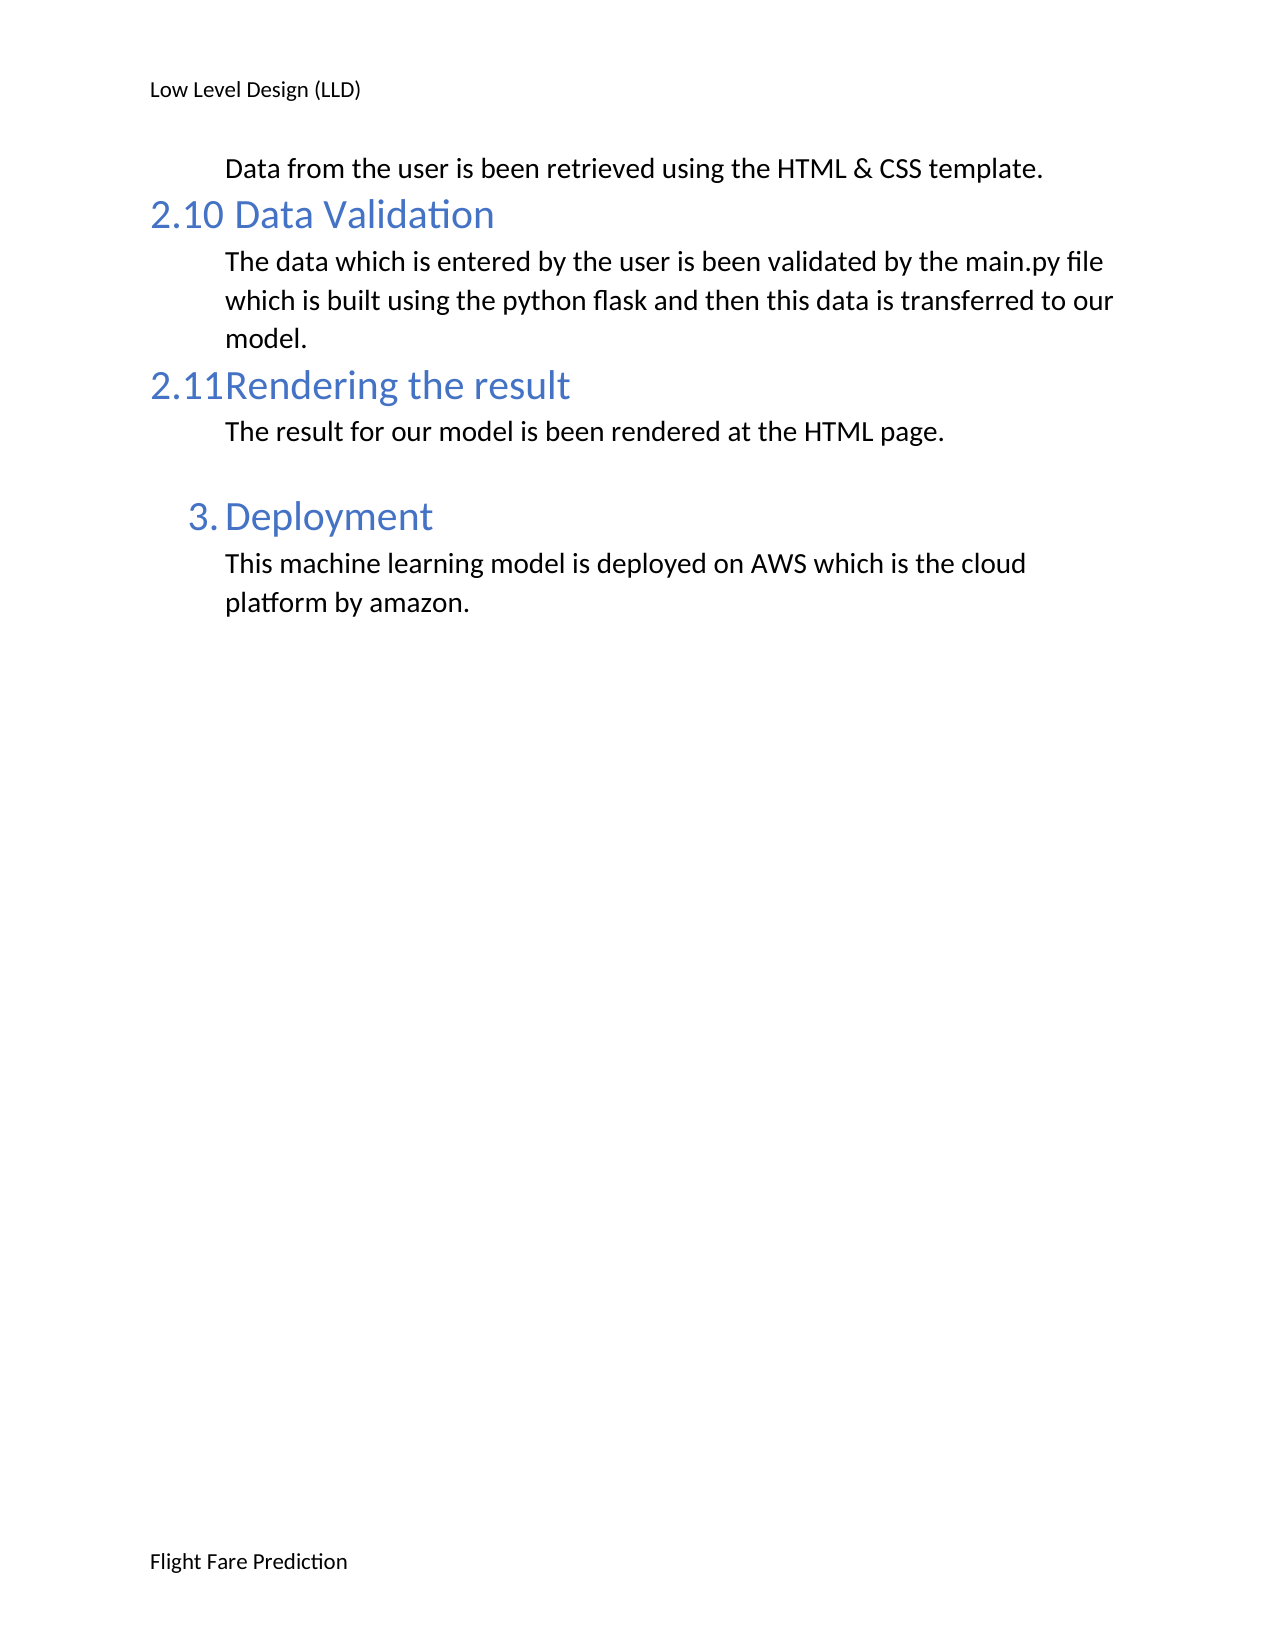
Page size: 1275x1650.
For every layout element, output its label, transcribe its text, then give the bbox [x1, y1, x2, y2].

list Deployment [187, 490, 1125, 541]
list Data from the user is been retrieved using the HTML & CSS template. [225, 150, 1125, 186]
list Data Validation [150, 188, 1125, 239]
list The data which is entered by the user is been validated by the main.py file which is built using the python flask and then this data is transferred to our model. [225, 243, 1125, 356]
list The result for our model is been rendered at the HTML page. [225, 413, 1125, 449]
list This machine learning model is deployed on AWS which is the cloud platform by amazon. [225, 545, 1125, 619]
list Rendering the result [150, 359, 1125, 409]
